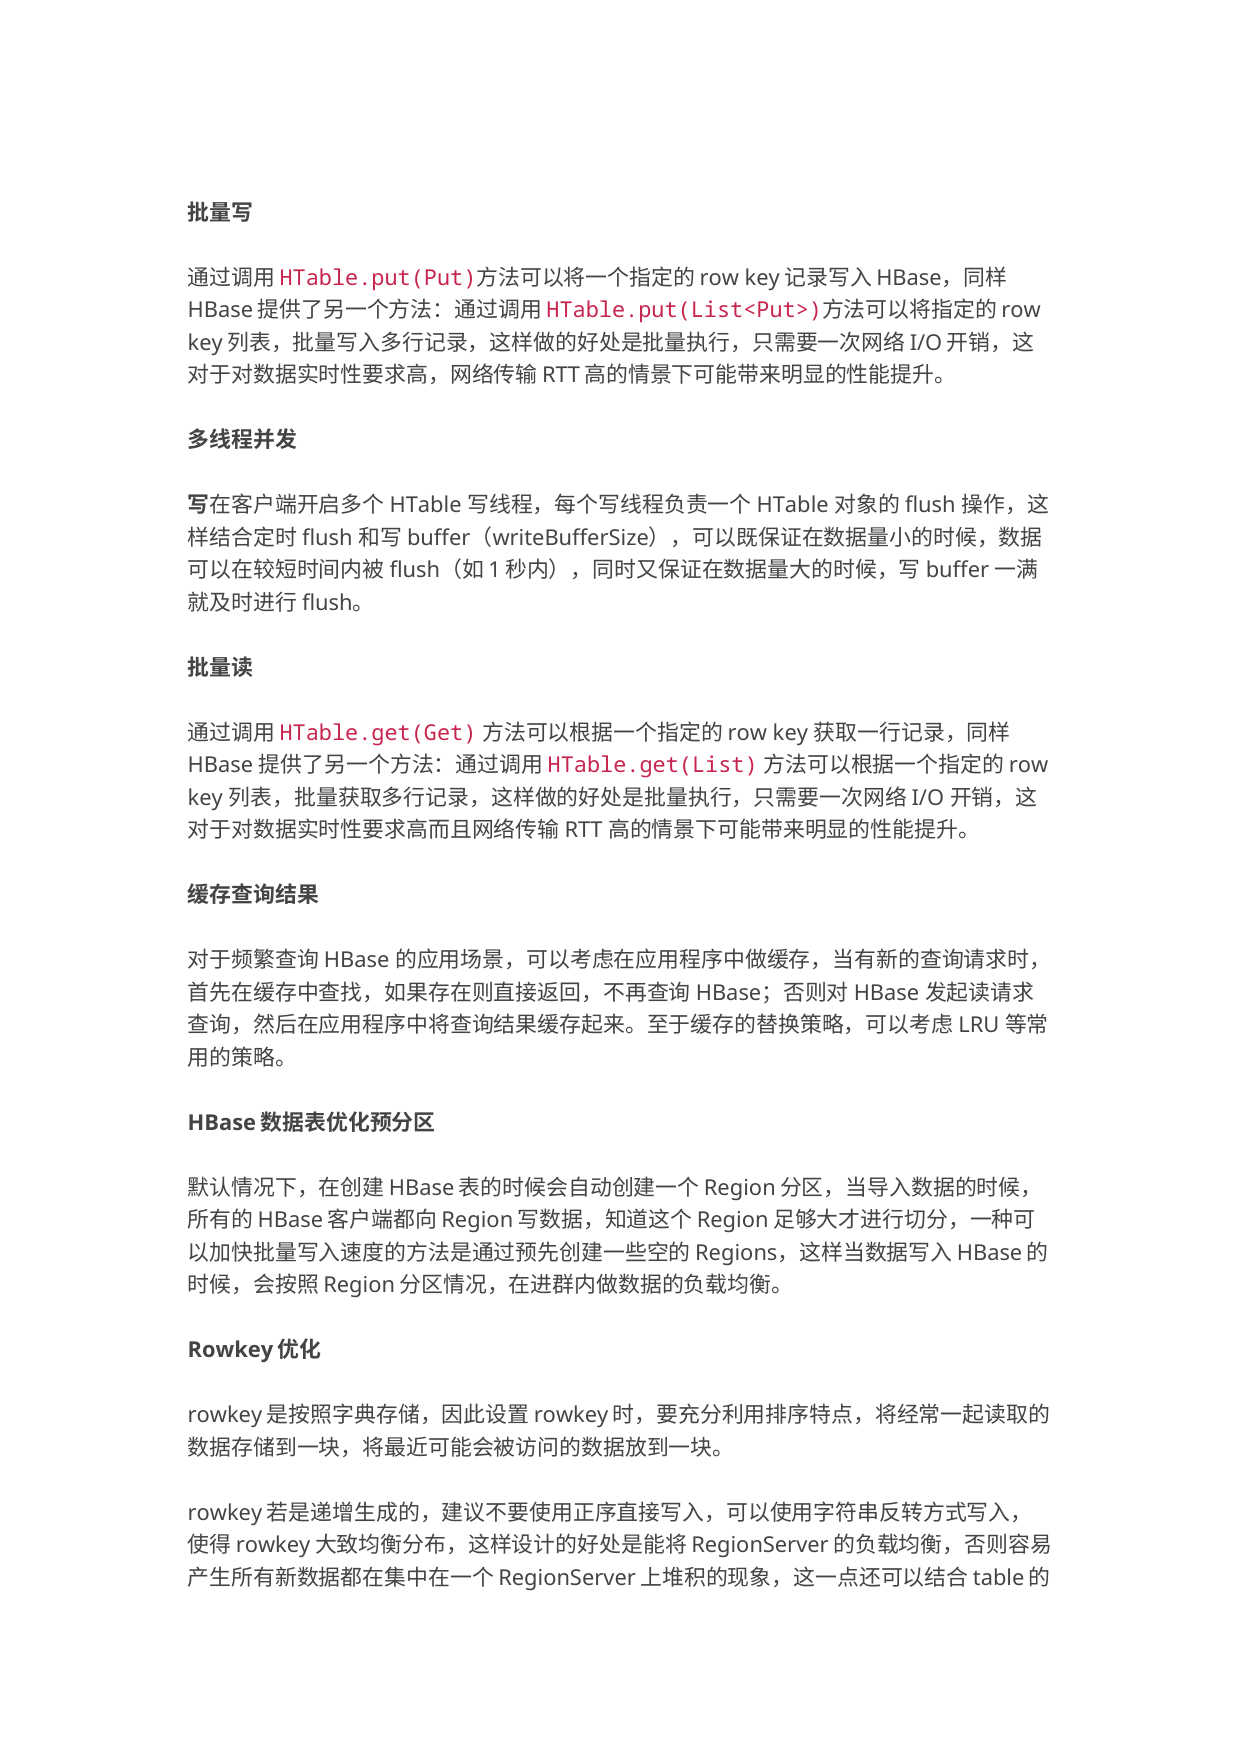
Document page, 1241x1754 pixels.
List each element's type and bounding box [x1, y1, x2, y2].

text [187, 162, 1053, 1592]
